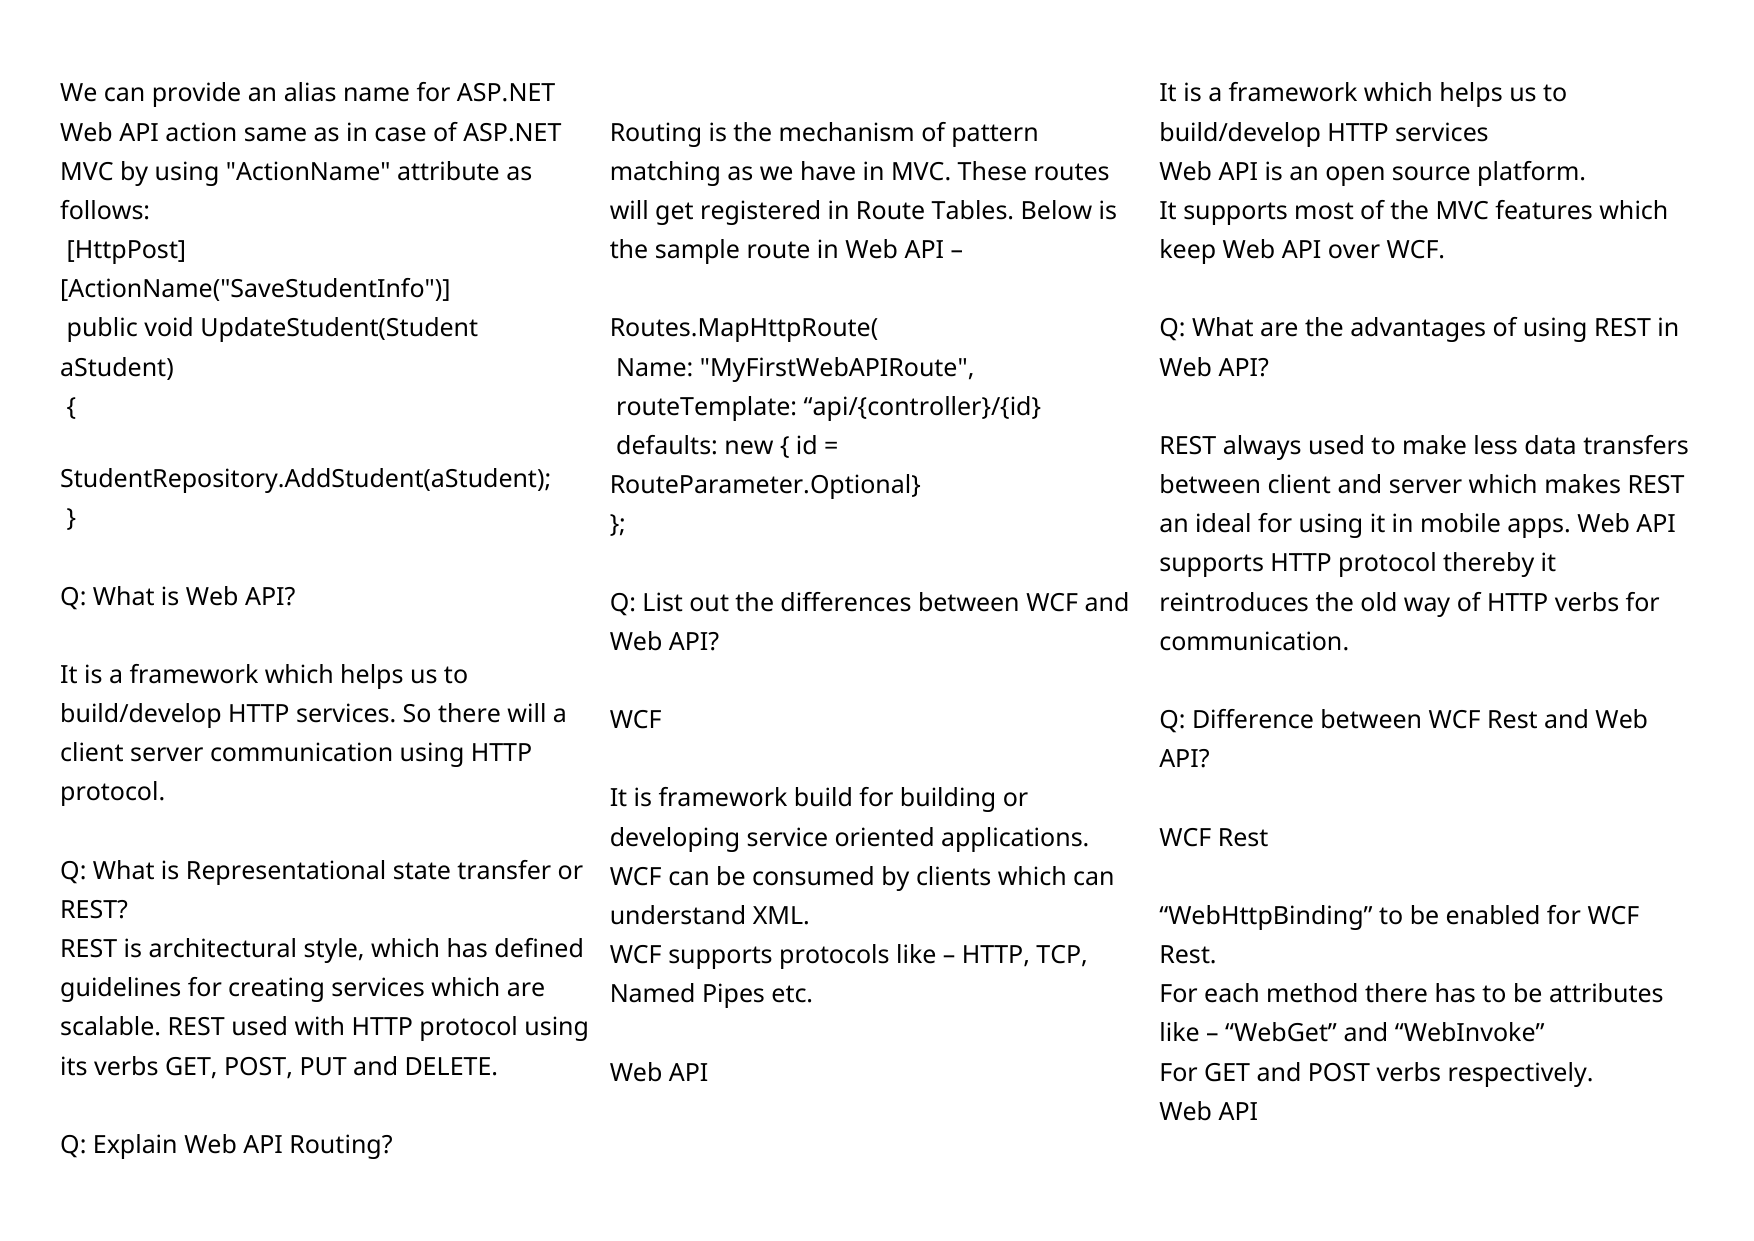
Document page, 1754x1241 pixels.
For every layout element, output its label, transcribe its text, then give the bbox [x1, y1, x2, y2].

text { [60, 388, 594, 422]
text WCF supports protocols like – HTTP, TCP, Named Pipes etc. [609, 937, 1144, 1010]
text Web API [609, 1054, 1144, 1088]
text Q: What is Representational state transfer or REST? [60, 852, 594, 926]
text } [60, 500, 594, 534]
text routeTemplate: “api/{controller}/{id} [609, 388, 1144, 422]
text public void UpdateStudent(Student aStudent) [60, 310, 594, 383]
text defaults: new { id = RouteParameter.Optional} [609, 427, 1144, 501]
text }; [609, 506, 1144, 540]
text Q: List out the differences between WCF and Web API? [609, 584, 1144, 657]
text Q: What is Web API? [60, 578, 594, 612]
text We can provide an alias name for ASP.NET Web API action same as in case of ASP.NET MVC by using "ActionName" attribute as follows: [60, 75, 594, 227]
text It is a framework which helps us to build/develop HTTP services [1159, 75, 1694, 148]
text WCF [609, 702, 1144, 736]
text REST always used to make less data transfers between client and server which makes REST an ideal for using it in mobile apps. Web API supports HTTP protocol thereby it reintroduces the old way of HTTP verbs for communication. [1159, 427, 1694, 657]
text Web API is an open source platform. [1159, 153, 1694, 187]
text It is a framework which helps us to build/develop HTTP services. So there will a client server communication using HTTP protocol. [60, 656, 594, 808]
text For each method there has to be attributes like – “WebGet” and “WebInvoke” [1159, 976, 1694, 1049]
text Web API [1159, 1093, 1694, 1127]
text “WebHttpBinding” to be enabled for WCF Rest. [1159, 897, 1694, 971]
text WCF Rest [1159, 819, 1694, 853]
text Q: Difference between WCF Rest and Web API? [1159, 702, 1694, 775]
text Routing is the mechanism of pattern matching as we have in MVC. These routes will get registered in Route Tables. Below is the sample route in Web API – [609, 114, 1144, 266]
text REST is architectural style, which has defined guidelines for creating services which are scalable. REST used with HTTP protocol using its verbs GET, POST, PUT and DELETE. [60, 931, 594, 1082]
text WCF can be consumed by clients which can understand XML. [609, 858, 1144, 932]
text It is framework build for building or developing service oriented applications. [609, 780, 1144, 853]
text [ActionName("SaveStudentInfo")] [60, 271, 594, 305]
text For GET and POST verbs respectively. [1159, 1054, 1694, 1088]
text Q: Explain Web API Routing? [60, 1126, 594, 1161]
text StudentRepository.AddStudent(aStudent); [60, 427, 594, 495]
text Name: "MyFirstWebAPIRoute", [609, 349, 1144, 383]
text It supports most of the MVC features which keep Web API over WCF. [1159, 192, 1694, 266]
text Routes.MapHttpRoute( [609, 310, 1144, 344]
text Q: What are the advantages of using REST in Web API? [1159, 310, 1694, 383]
text [HttpPost] [60, 232, 594, 266]
